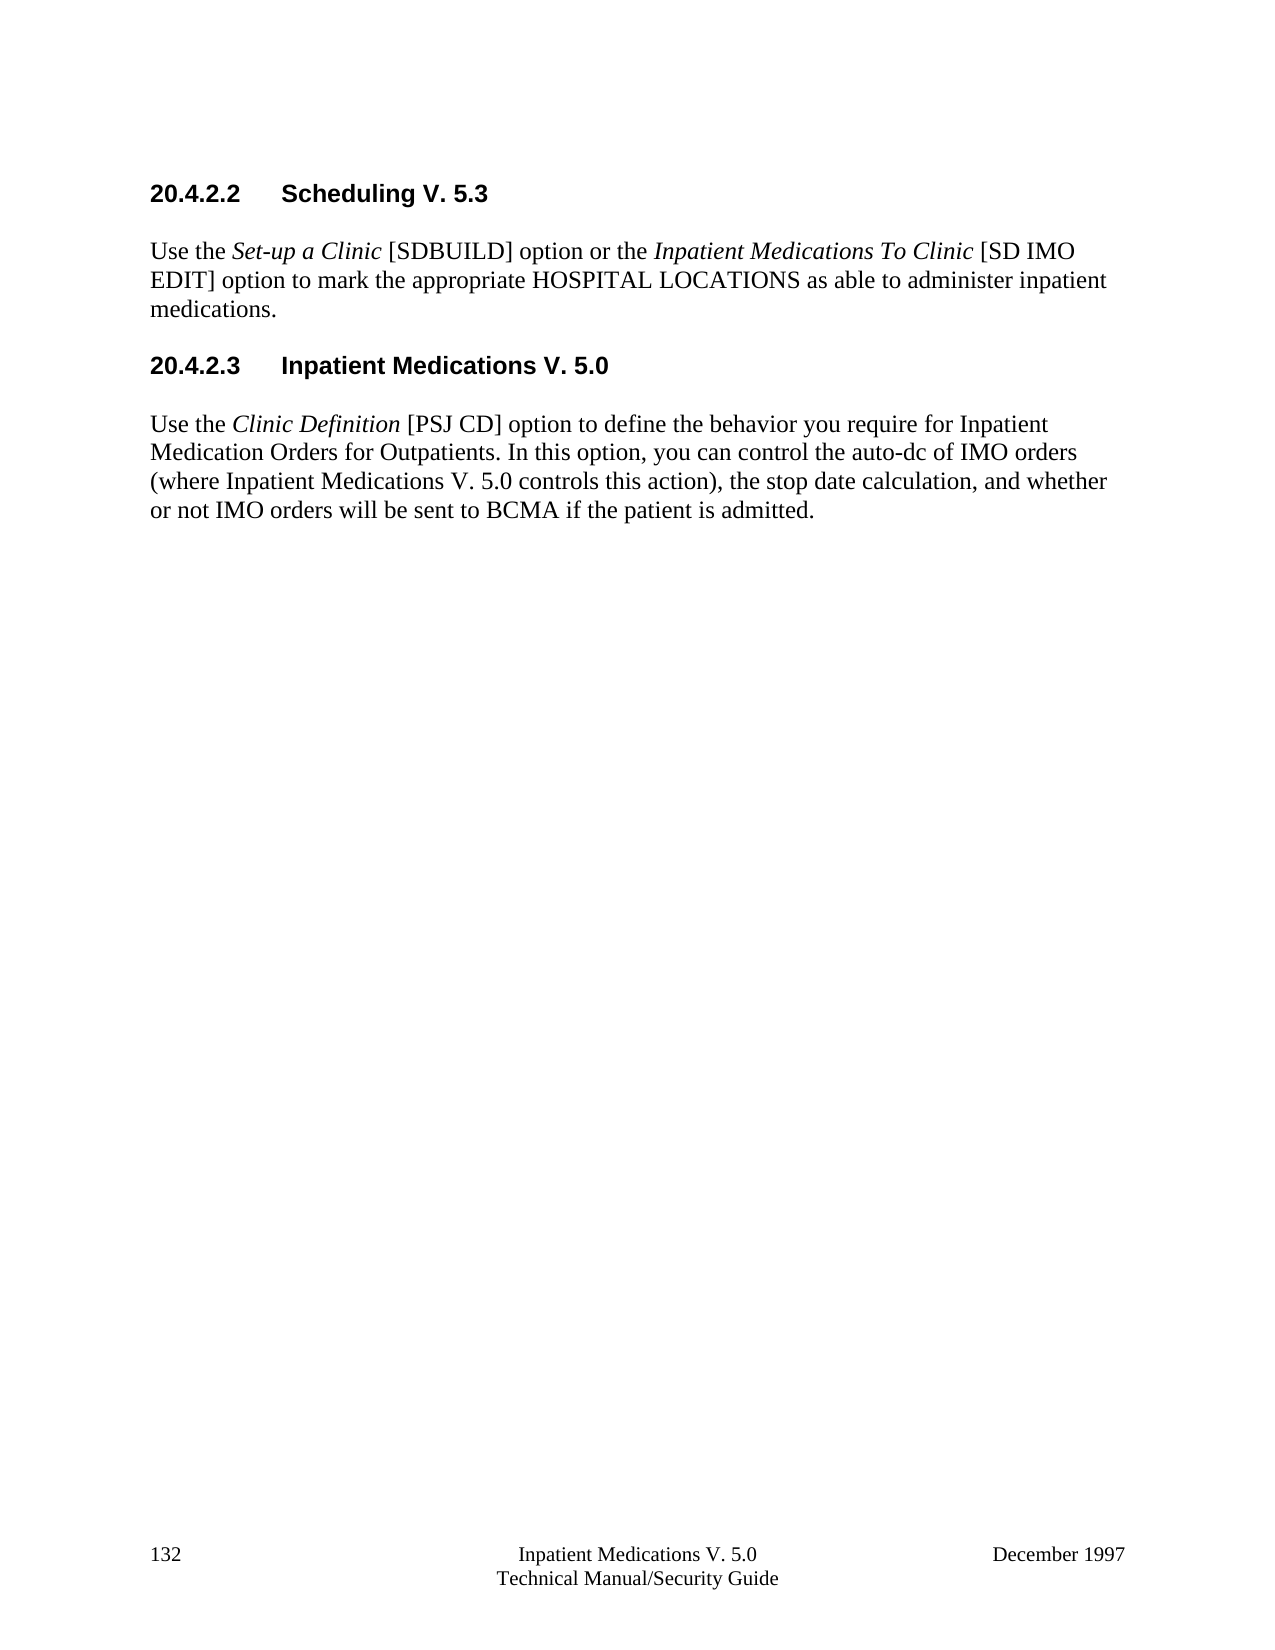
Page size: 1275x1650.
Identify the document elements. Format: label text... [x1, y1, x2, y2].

text Use the Clinic Definition [PSJ CD] option to define the behavior you require for Inpatient Medication Orders for Outpatients. In this option, you can control the auto-dc of IMO orders (where Inpatient Medications V. 5.0 controls this action), the stop date calculation, and whether or not IMO orders will be sent to BCMA if the patient is admitted. [150, 409, 1125, 524]
text Use the Set-up a Clinic [SDBUILD] option or the Inpatient Medications To Clinic [SD IMO EDIT] option to mark the appropriate HOSPITAL LOCATIONS as able to administer inpatient medications. [150, 236, 1125, 322]
subtitle Scheduling V. 5.3 [150, 179, 1125, 207]
subtitle Inpatient Medications V. 5.0 [150, 351, 1125, 380]
